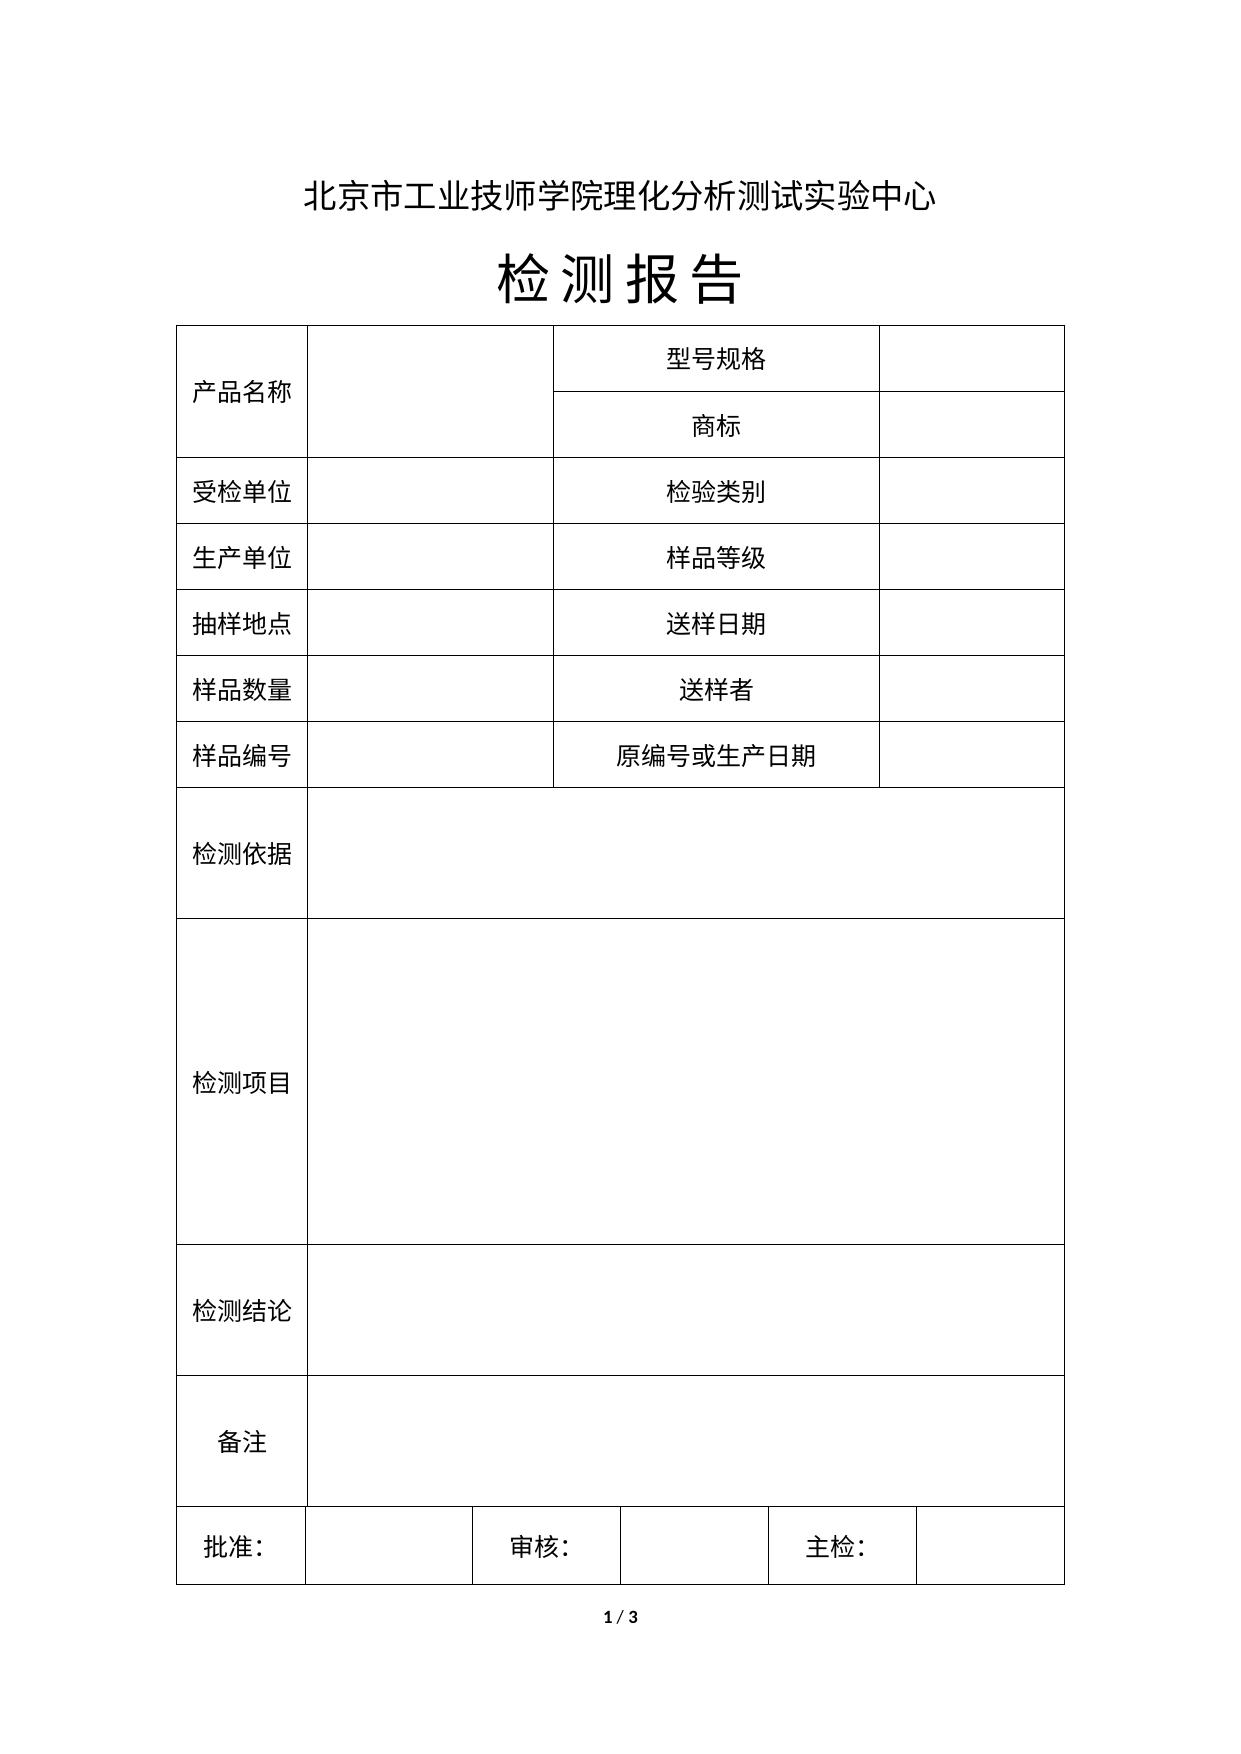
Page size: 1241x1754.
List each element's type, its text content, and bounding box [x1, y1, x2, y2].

table_cell 检测依据 [177, 788, 307, 918]
table_cell [621, 1507, 768, 1584]
table_cell 备注 [177, 1376, 307, 1506]
table_header 型号规格 [554, 326, 879, 391]
text 北京市工业技师学院理化分析测试实验中心 [187, 162, 1053, 227]
table_cell [308, 1245, 1064, 1375]
table_cell 检验类别 [554, 458, 879, 523]
table_cell [306, 1507, 472, 1584]
table_cell 抽样地点 [177, 590, 307, 655]
table_cell 商标 [554, 392, 879, 457]
table_cell [880, 524, 1064, 589]
table_cell 批准： [177, 1507, 305, 1584]
text 检测报告 [187, 227, 1053, 324]
table_cell [880, 590, 1064, 655]
table_cell [880, 458, 1064, 523]
table_cell [308, 919, 1064, 1244]
table_cell [308, 788, 1064, 918]
table_cell [880, 392, 1064, 457]
table_cell 送样日期 [554, 590, 879, 655]
table_cell 样品编号 [177, 722, 307, 787]
table_header 产品名称 [177, 326, 307, 457]
table_header [880, 326, 1064, 391]
table_cell [308, 656, 553, 721]
table_cell 样品数量 [177, 656, 307, 721]
table_cell 检测项目 [177, 919, 307, 1244]
table_cell 审核： [473, 1507, 620, 1584]
table_cell [308, 458, 553, 523]
table_cell [880, 656, 1064, 721]
table_cell [917, 1507, 1064, 1584]
table_cell [308, 590, 553, 655]
table_cell [880, 722, 1064, 787]
table_cell [308, 722, 553, 787]
table_header [308, 326, 553, 457]
table_cell 原编号或生产日期 [554, 722, 879, 787]
table_cell [308, 524, 553, 589]
table_cell 样品等级 [554, 524, 879, 589]
table_cell [308, 1376, 1064, 1506]
table_cell 送样者 [554, 656, 879, 721]
table_cell 主检： [769, 1507, 916, 1584]
table_cell 受检单位 [177, 458, 307, 523]
table_cell 生产单位 [177, 524, 307, 589]
table_cell 检测结论 [177, 1245, 307, 1375]
